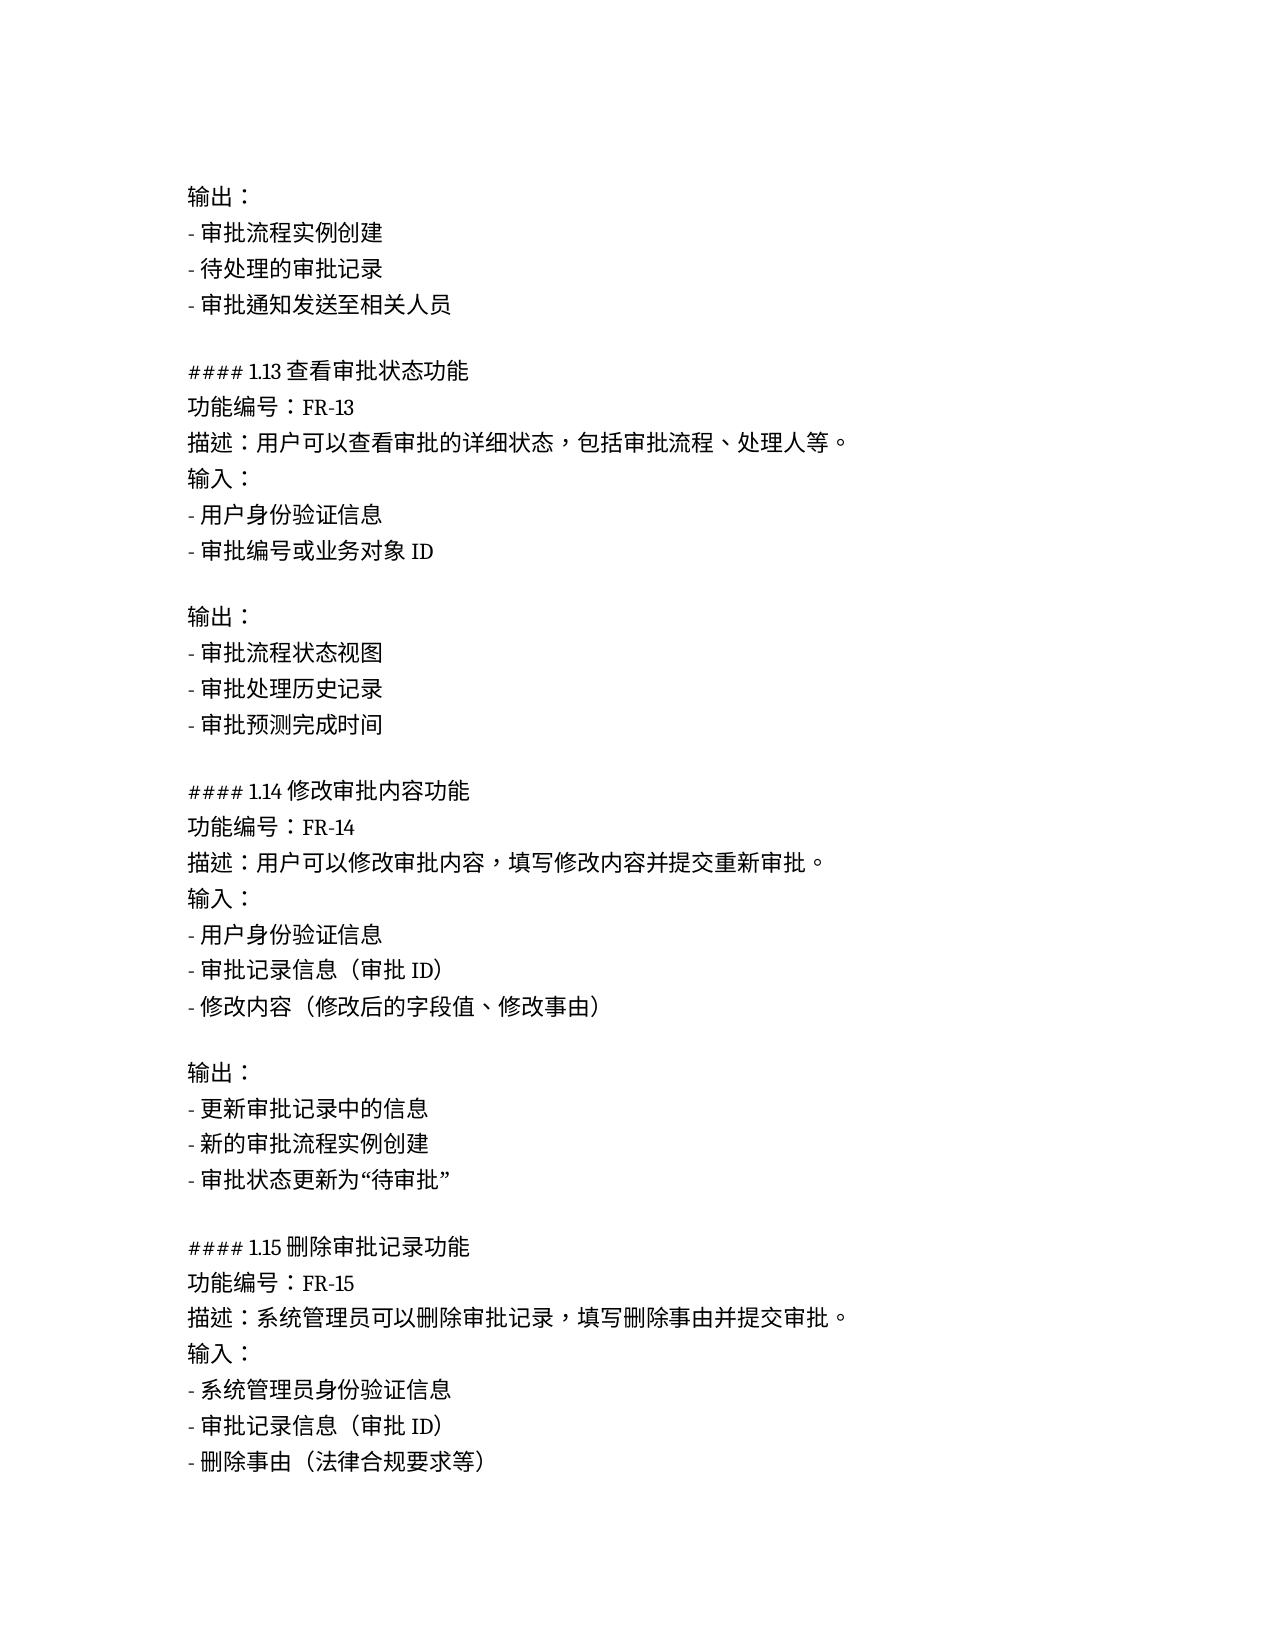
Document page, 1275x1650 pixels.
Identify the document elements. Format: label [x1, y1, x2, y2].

text [187, 150, 1087, 1477]
